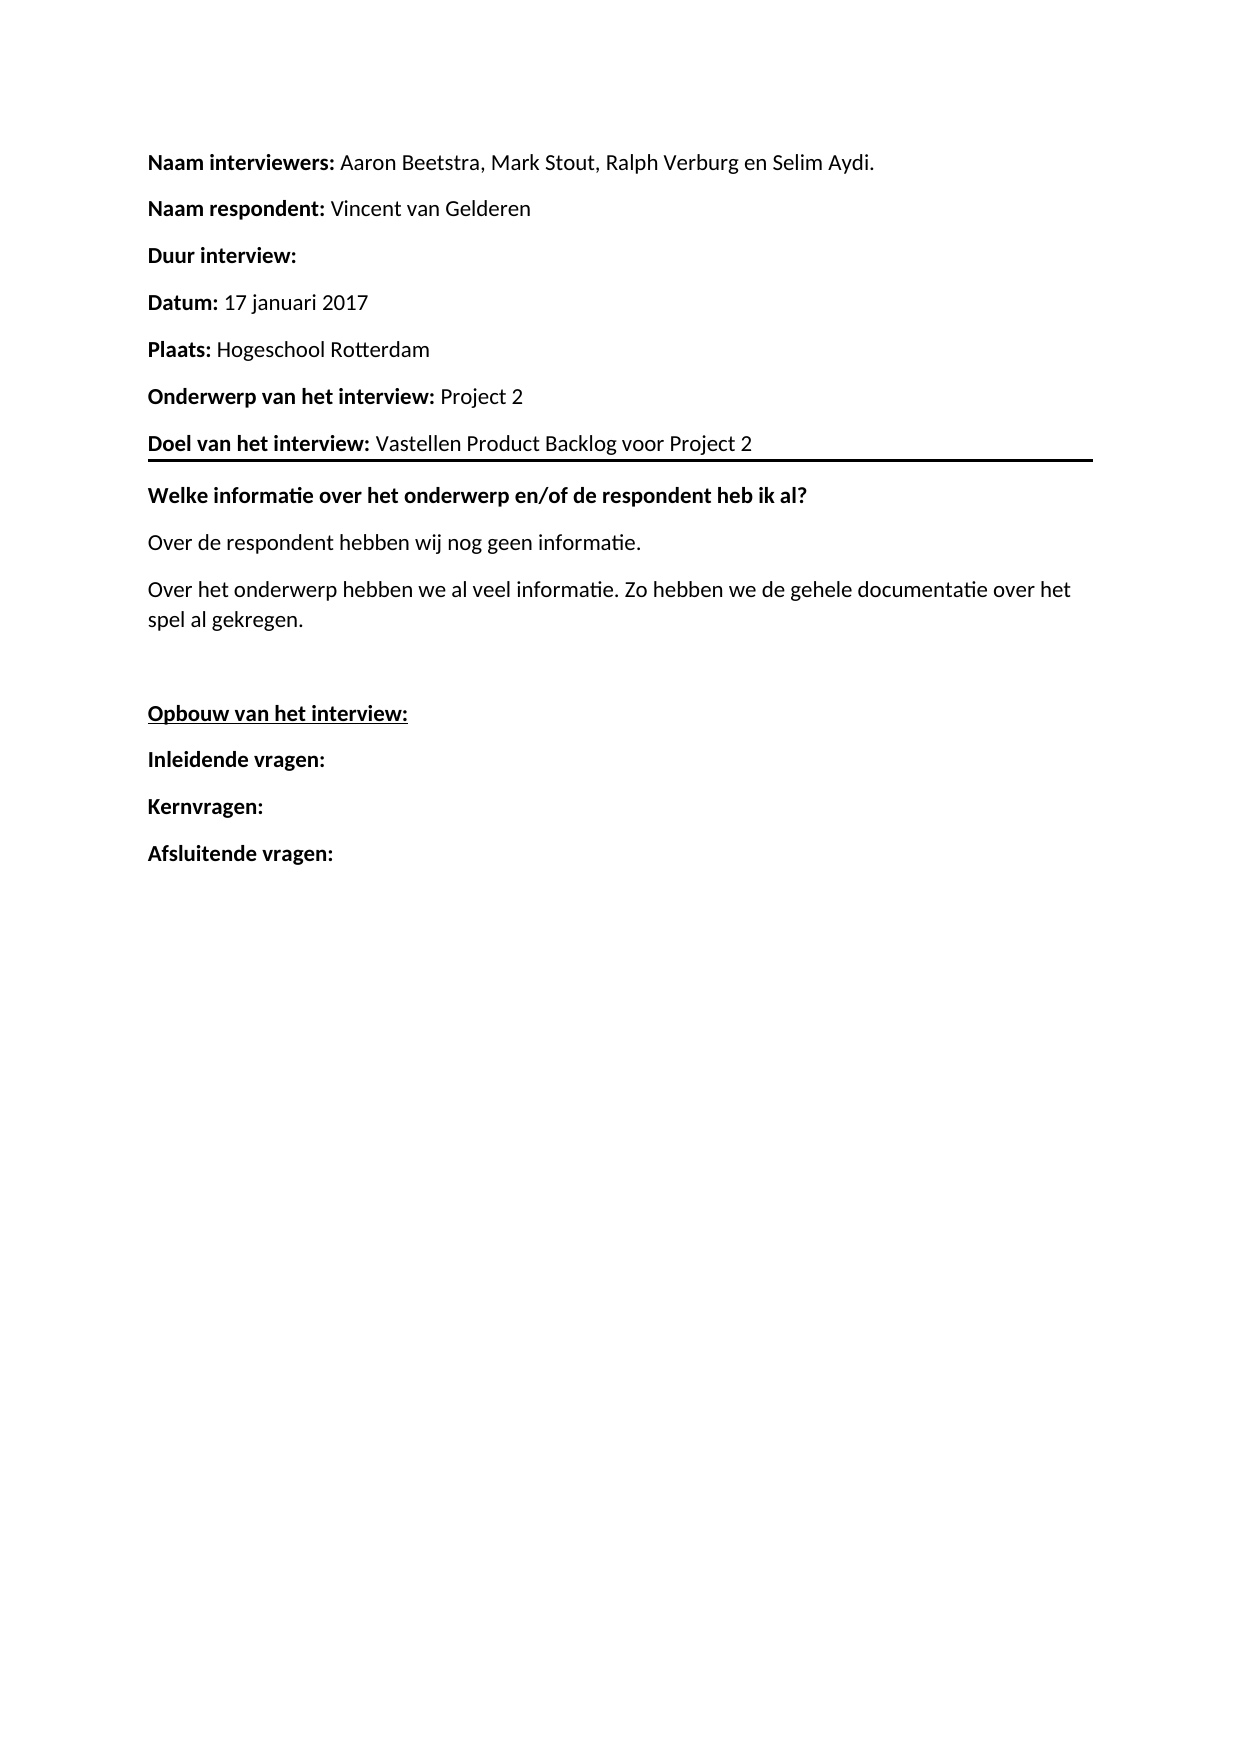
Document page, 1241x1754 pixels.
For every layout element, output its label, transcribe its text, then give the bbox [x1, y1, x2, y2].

text Welke informatie over het onderwerp en/of de respondent heb ik al? [148, 481, 1093, 509]
text Opbouw van het interview: [148, 699, 1093, 727]
text Plaats: Hogeschool Rotterdam [148, 335, 1093, 363]
text Doel van het interview: Vastellen Product Backlog voor Project 2 [148, 429, 1093, 459]
text Inleidende vragen: [148, 746, 1093, 773]
text Over de respondent hebben wij nog geen informatie. [148, 528, 1093, 556]
text Afsluitende vragen: [148, 839, 1093, 867]
text Duur interview: [148, 241, 1093, 269]
text Over het onderwerp hebben we al veel informatie. Zo hebben we de gehele documentatie over het spel al gekregen. [148, 575, 1093, 633]
text Datum: 17 januari 2017 [148, 288, 1093, 316]
text Naam interviewers: Aaron Beetstra, Mark Stout, Ralph Verburg en Selim Aydi. [148, 148, 1093, 176]
text Onderwerp van het interview: Project 2 [148, 382, 1093, 410]
text Kernvragen: [148, 792, 1093, 820]
text Naam respondent: Vincent van Gelderen [148, 194, 1093, 222]
